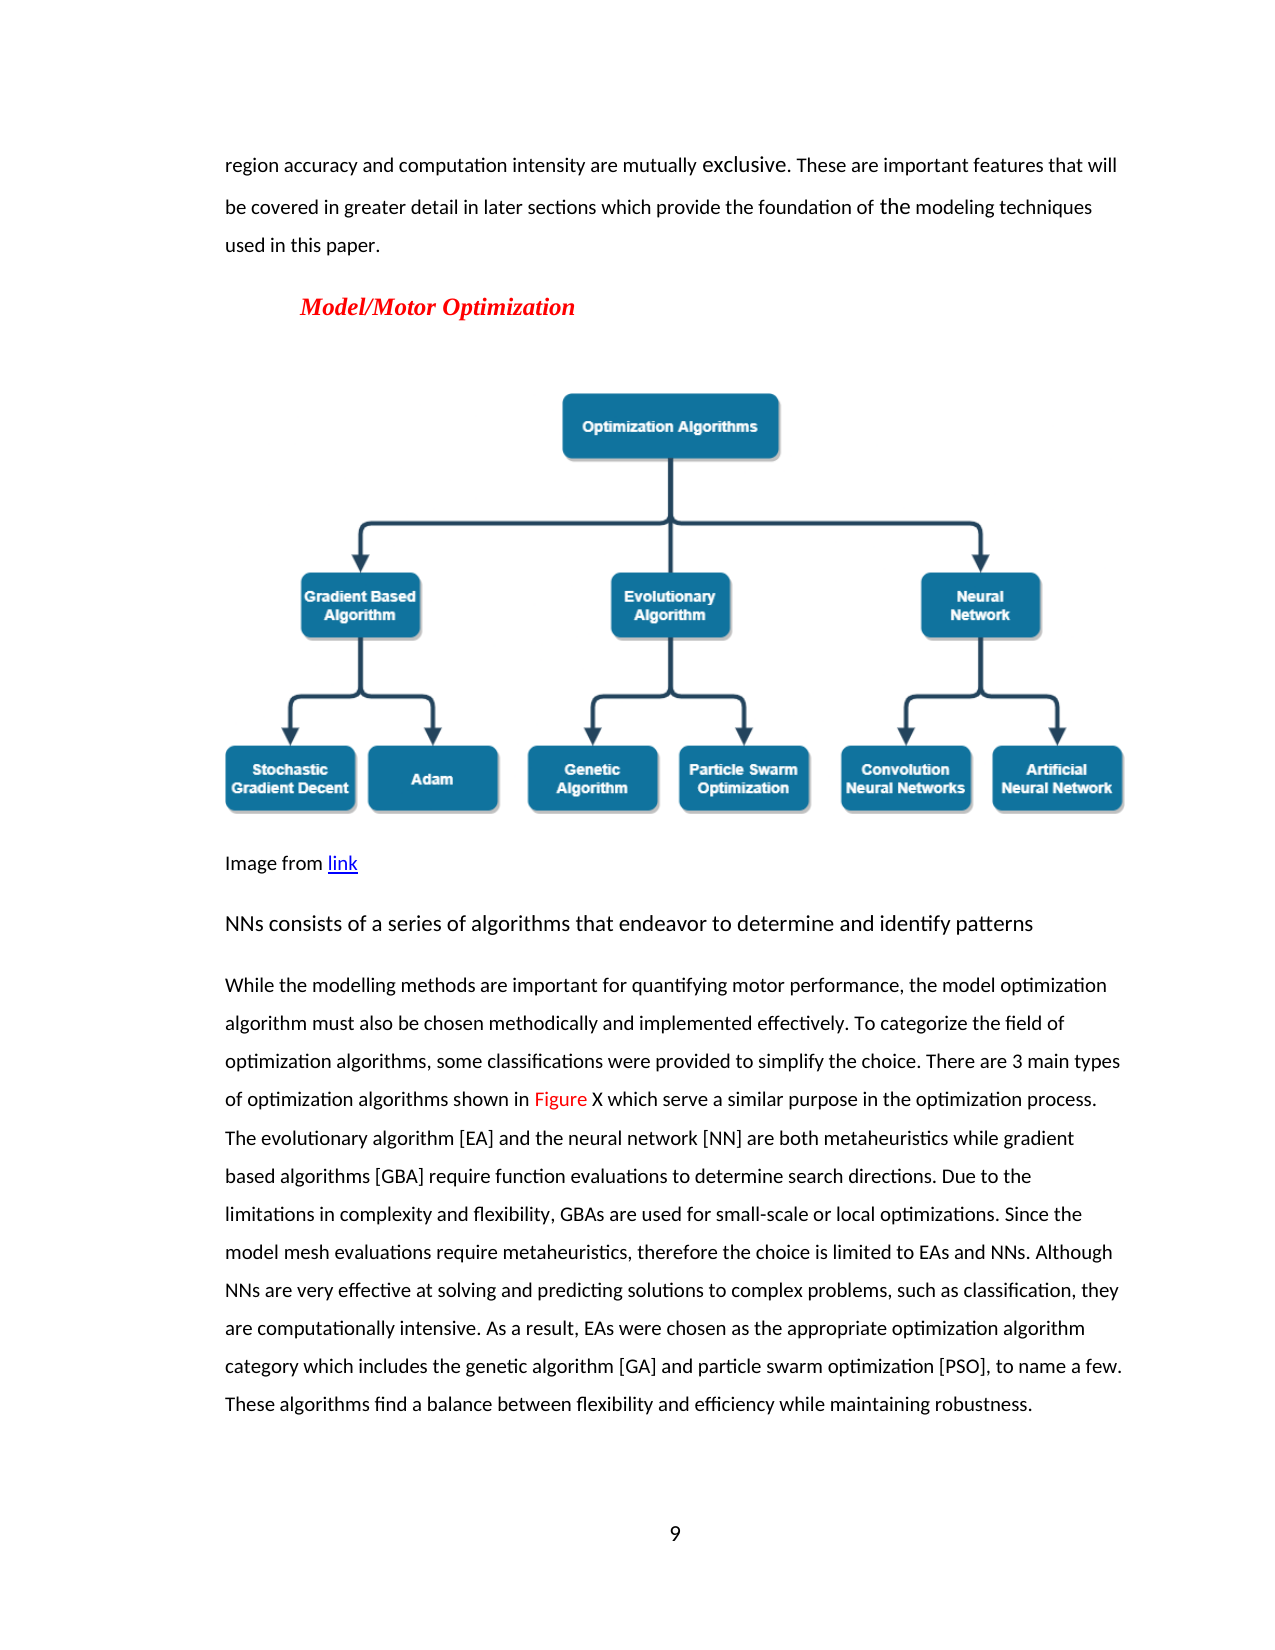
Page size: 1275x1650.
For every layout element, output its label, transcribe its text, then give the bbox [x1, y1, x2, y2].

text While the modelling methods are important for quantifying motor performance, the model optimization algorithm must also be chosen methodically and implemented effectively. To categorize the field of optimization algorithms, some classifications were provided to simplify the choice. There are 3 main types of optimization algorithms shown in Figure X which serve a similar purpose in the optimization process. The evolutionary algorithm [EA] and the neural network [NN] are both metaheuristics while gradient based algorithms [GBA] require function evaluations to determine search directions. Due to the limitations in complexity and flexibility, GBAs are used for small-scale or local optimizations. Since the model mesh evaluations require metaheuristics, therefore the choice is limited to EAs and NNs. Although NNs are very effective at solving and predicting solutions to complex problems, such as classification, they are computationally intensive. As a result, EAs were chosen as the appropriate optimization algorithm category which includes the genetic algorithm [GA] and particle swarm optimization [PSO], to name a few. These algorithms find a balance between flexibility and efficiency while maintaining robustness. [225, 972, 1125, 1417]
text Image from link [225, 851, 1125, 876]
picture [225, 393, 1125, 816]
text NNs consists of a series of algorithms that endeavor to determine and identify patterns [225, 909, 1125, 937]
subtitle Model/Motor Optimization [225, 292, 1125, 320]
